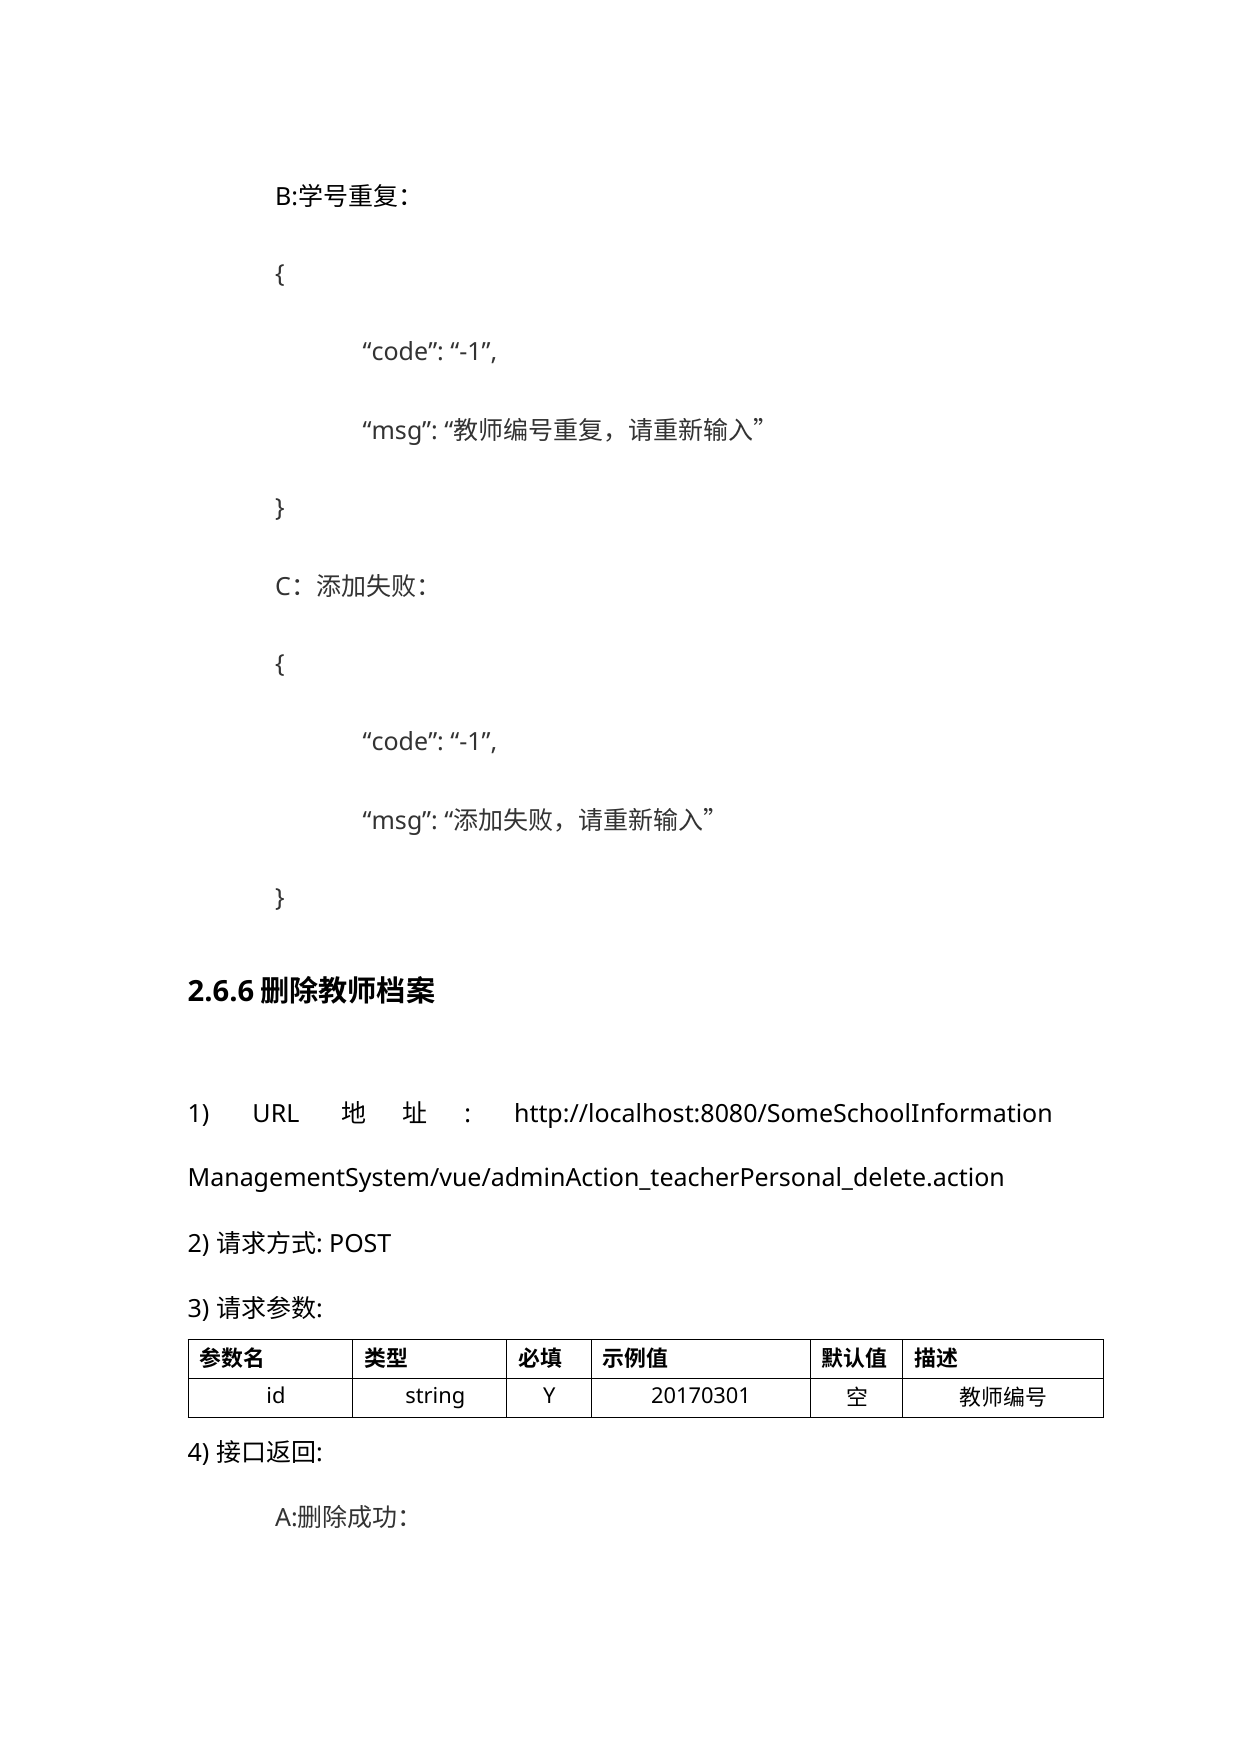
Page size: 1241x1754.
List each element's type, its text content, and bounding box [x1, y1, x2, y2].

text 4) 接口返回: [187, 1418, 1053, 1483]
text B:学号重复： [187, 162, 1053, 227]
table_cell id [189, 1379, 352, 1417]
table_cell string [353, 1379, 506, 1417]
subtitle 2.6.6删除教师档案 [187, 956, 1053, 1021]
table_header 示例值 [592, 1340, 810, 1378]
text “code”: “-1”, [319, 708, 1053, 773]
text A:删除成功： [231, 1483, 1053, 1548]
table_header 必填 [507, 1340, 591, 1378]
table_cell 教师编号 [903, 1379, 1103, 1417]
text } [275, 864, 1053, 929]
text { [231, 240, 1053, 305]
text “msg”: “添加失败，请重新输入” [319, 786, 1053, 851]
table_header 类型 [353, 1340, 506, 1378]
text { [275, 630, 1053, 695]
table_cell Y [507, 1379, 591, 1417]
table_header 参数名 [189, 1340, 352, 1378]
text } [275, 474, 1053, 539]
text “msg”: “教师编号重复，请重新输入” [319, 396, 1053, 461]
text 1) URL地址: http://localhost:8080/SomeSchoolInformation ManagementSystem/vue/adminAction_teacherPersonal_delete.action [187, 1079, 1053, 1209]
table_header 默认值 [811, 1340, 902, 1378]
text C：添加失败： [275, 552, 1053, 617]
table_header 描述 [903, 1340, 1103, 1378]
table_cell 20170301 [592, 1379, 810, 1417]
table_cell 空 [811, 1379, 902, 1417]
text 3) 请求参数: [187, 1274, 1053, 1339]
text “code”: “-1”, [319, 318, 1053, 383]
text 2) 请求方式: POST [187, 1209, 1053, 1274]
